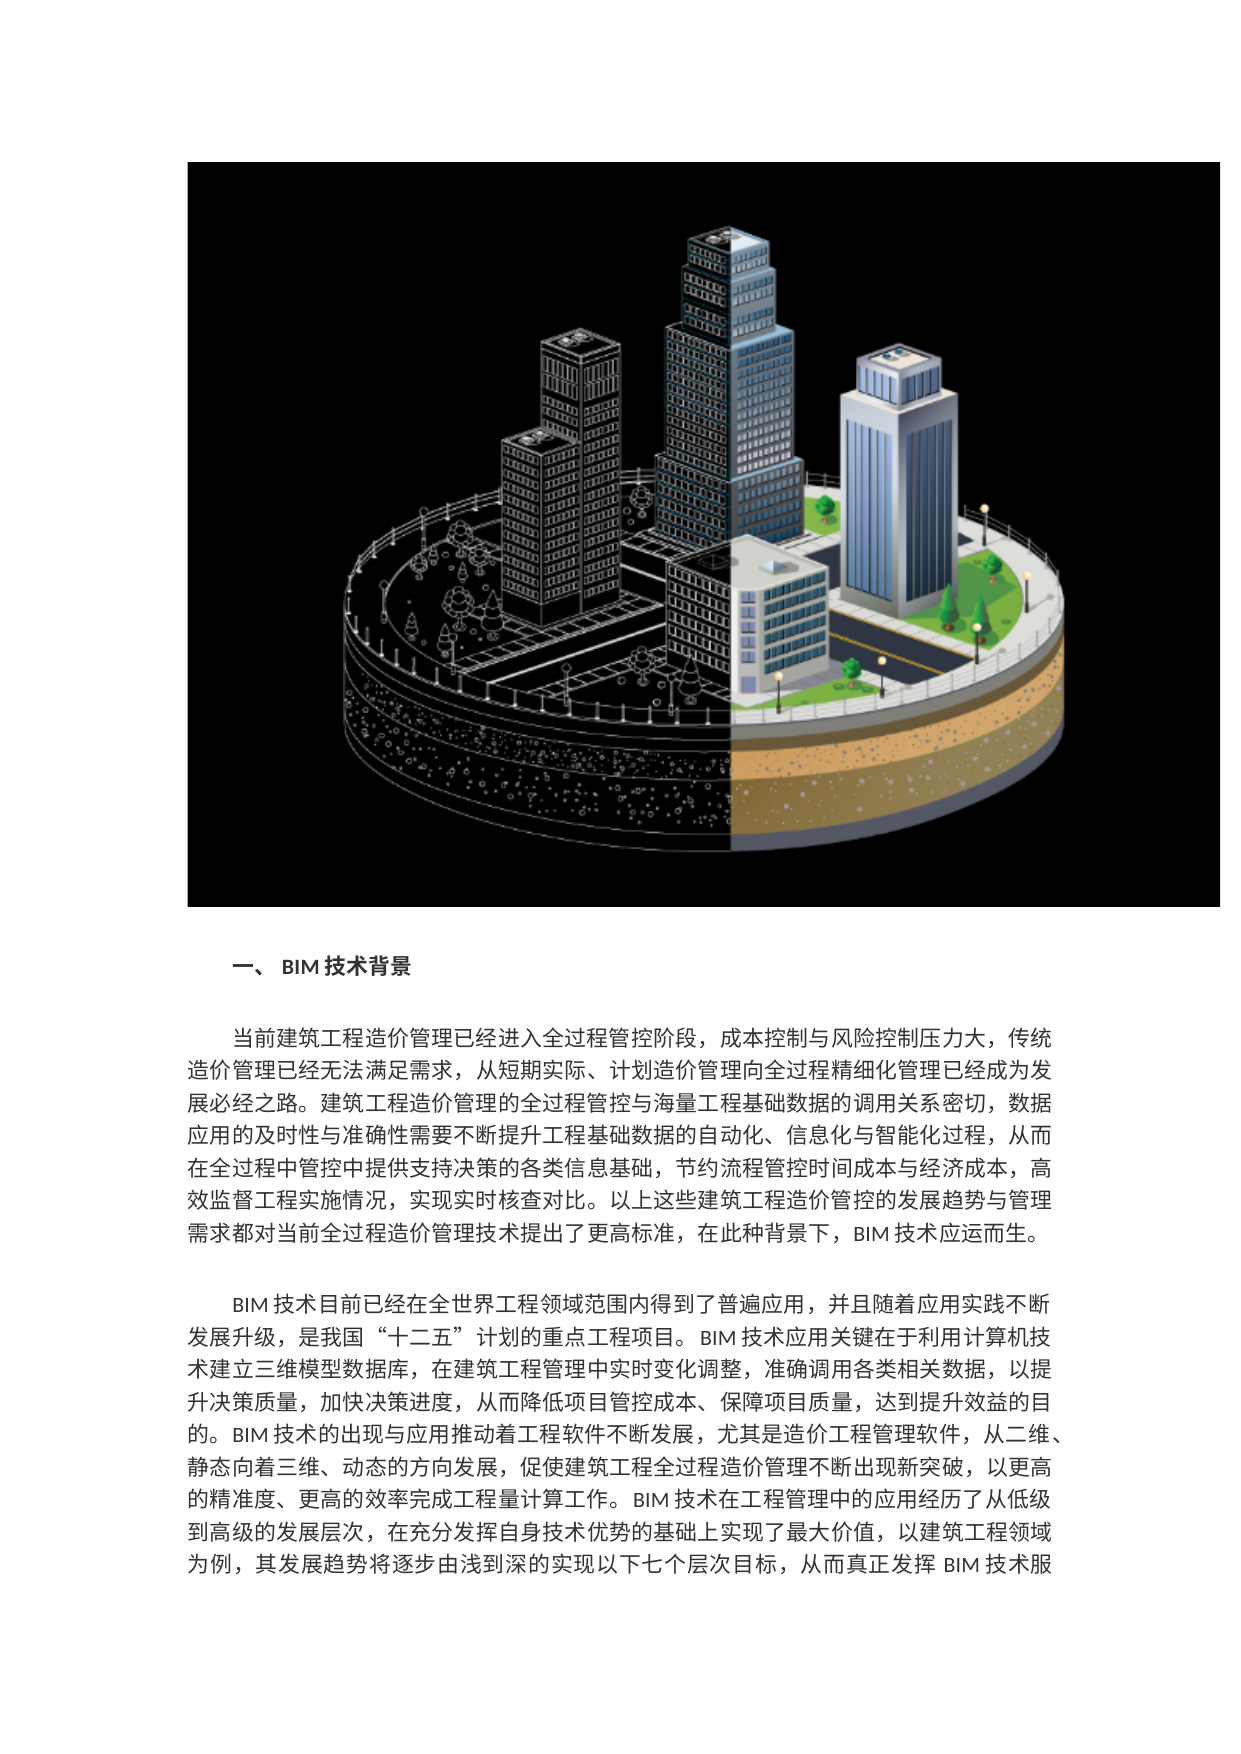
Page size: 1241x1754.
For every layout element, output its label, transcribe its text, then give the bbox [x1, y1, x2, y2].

text 一、 BIM技术背景 [187, 948, 1053, 981]
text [187, 1287, 1053, 1579]
picture [187, 162, 1221, 907]
text 当前建筑工程造价管理已经进入全过程管控阶段，成本控制与风险控制压力大，传统造价管理已经无法满足需求，从短期实际、计划造价管理向全过程精细化管理已经成为发展必经之路。建筑工程造价管理的全过程管控与海量工程基础数据的调用关系密切，数据应用的及时性与准确性需要不断提升工程基础数据的自动化、信息化与智能化过程，从而在全过程中管控中提供支持决策的各类信息基础，节约流程管控时间成本与经济成本，高效监督工程实施情况，实现实时核查对比。以上这些建筑工程造价管控的发展趋势与管理需求都对当前全过程造价管理技术提出了更高标准，在此种背景下，BIM技术应运而生。 [187, 1020, 1053, 1248]
